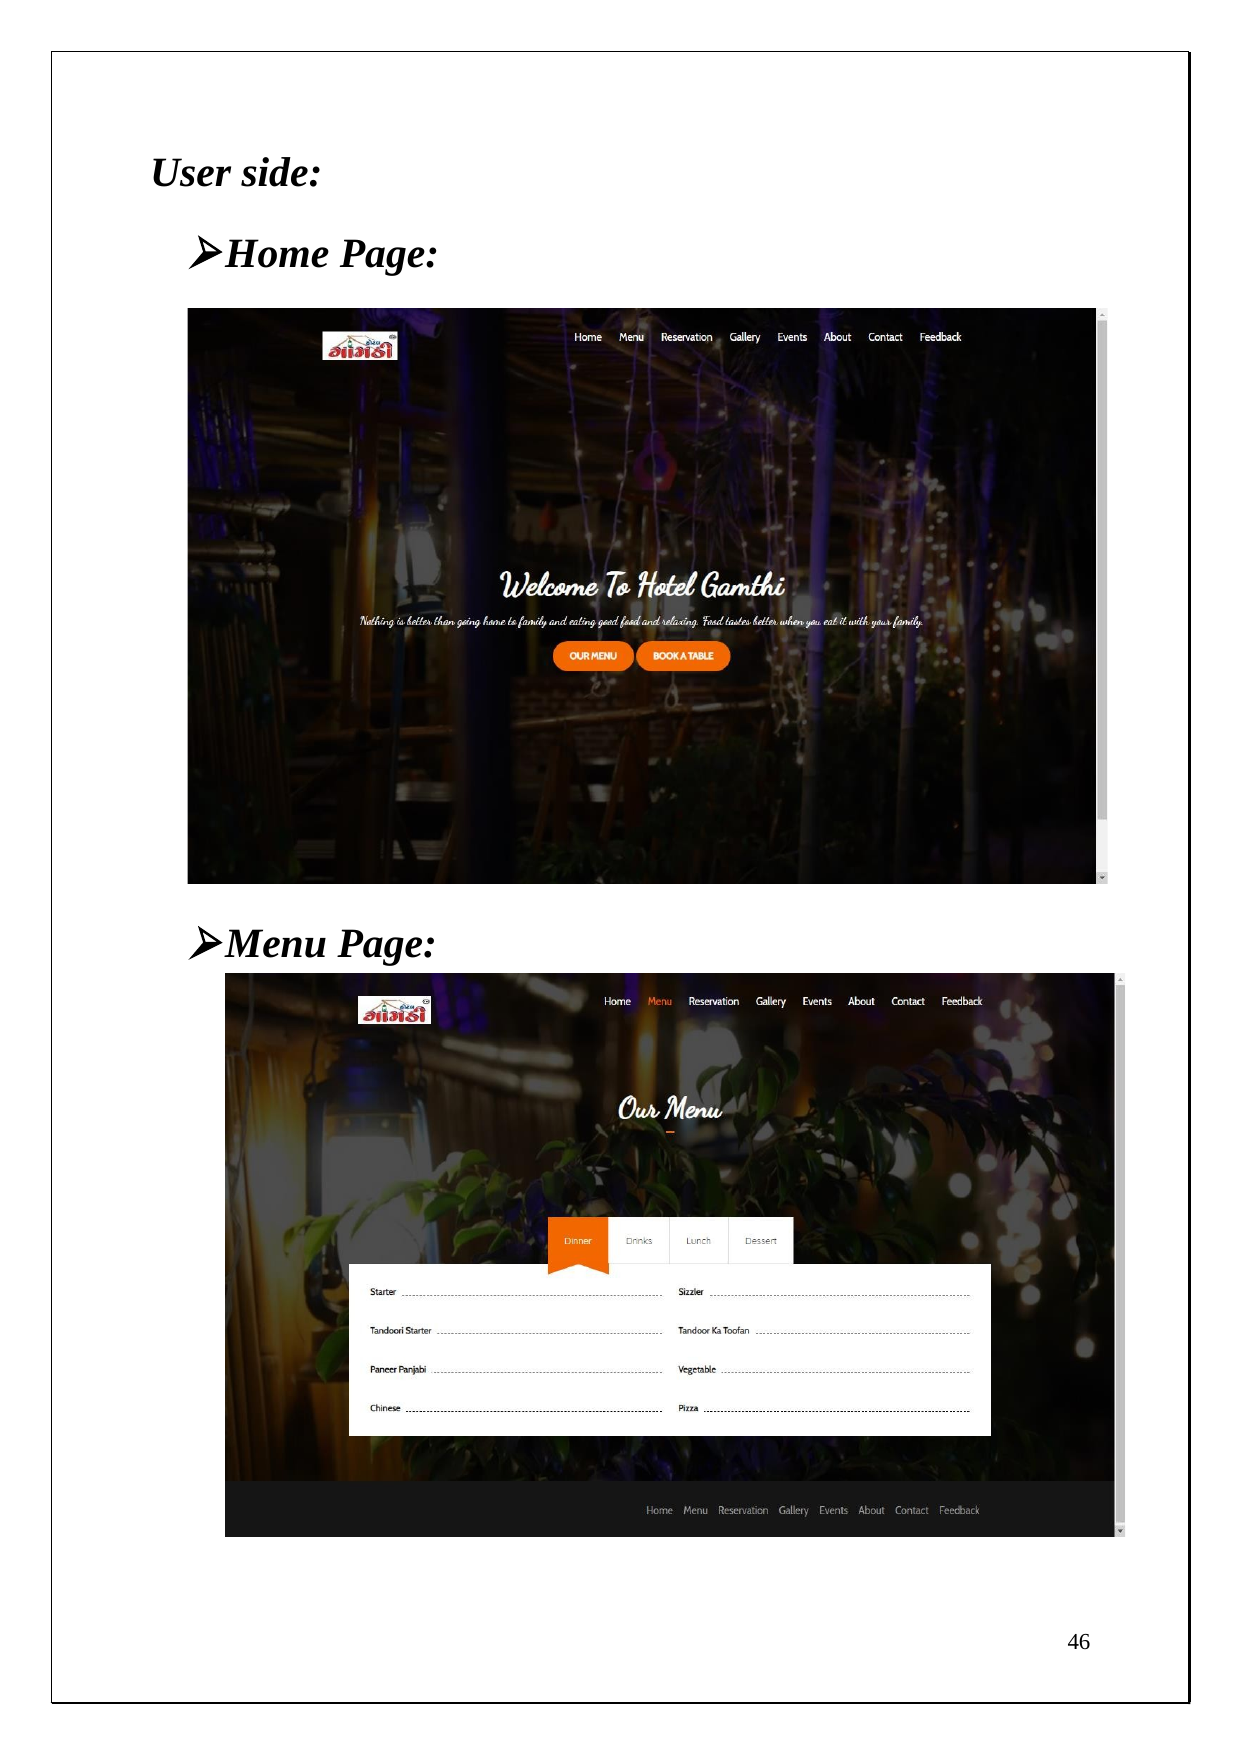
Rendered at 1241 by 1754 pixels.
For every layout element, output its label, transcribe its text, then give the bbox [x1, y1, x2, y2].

picture [225, 973, 1125, 1537]
picture [187, 308, 1108, 884]
text User side: [150, 148, 1142, 196]
list Home Page: [187, 228, 1142, 276]
